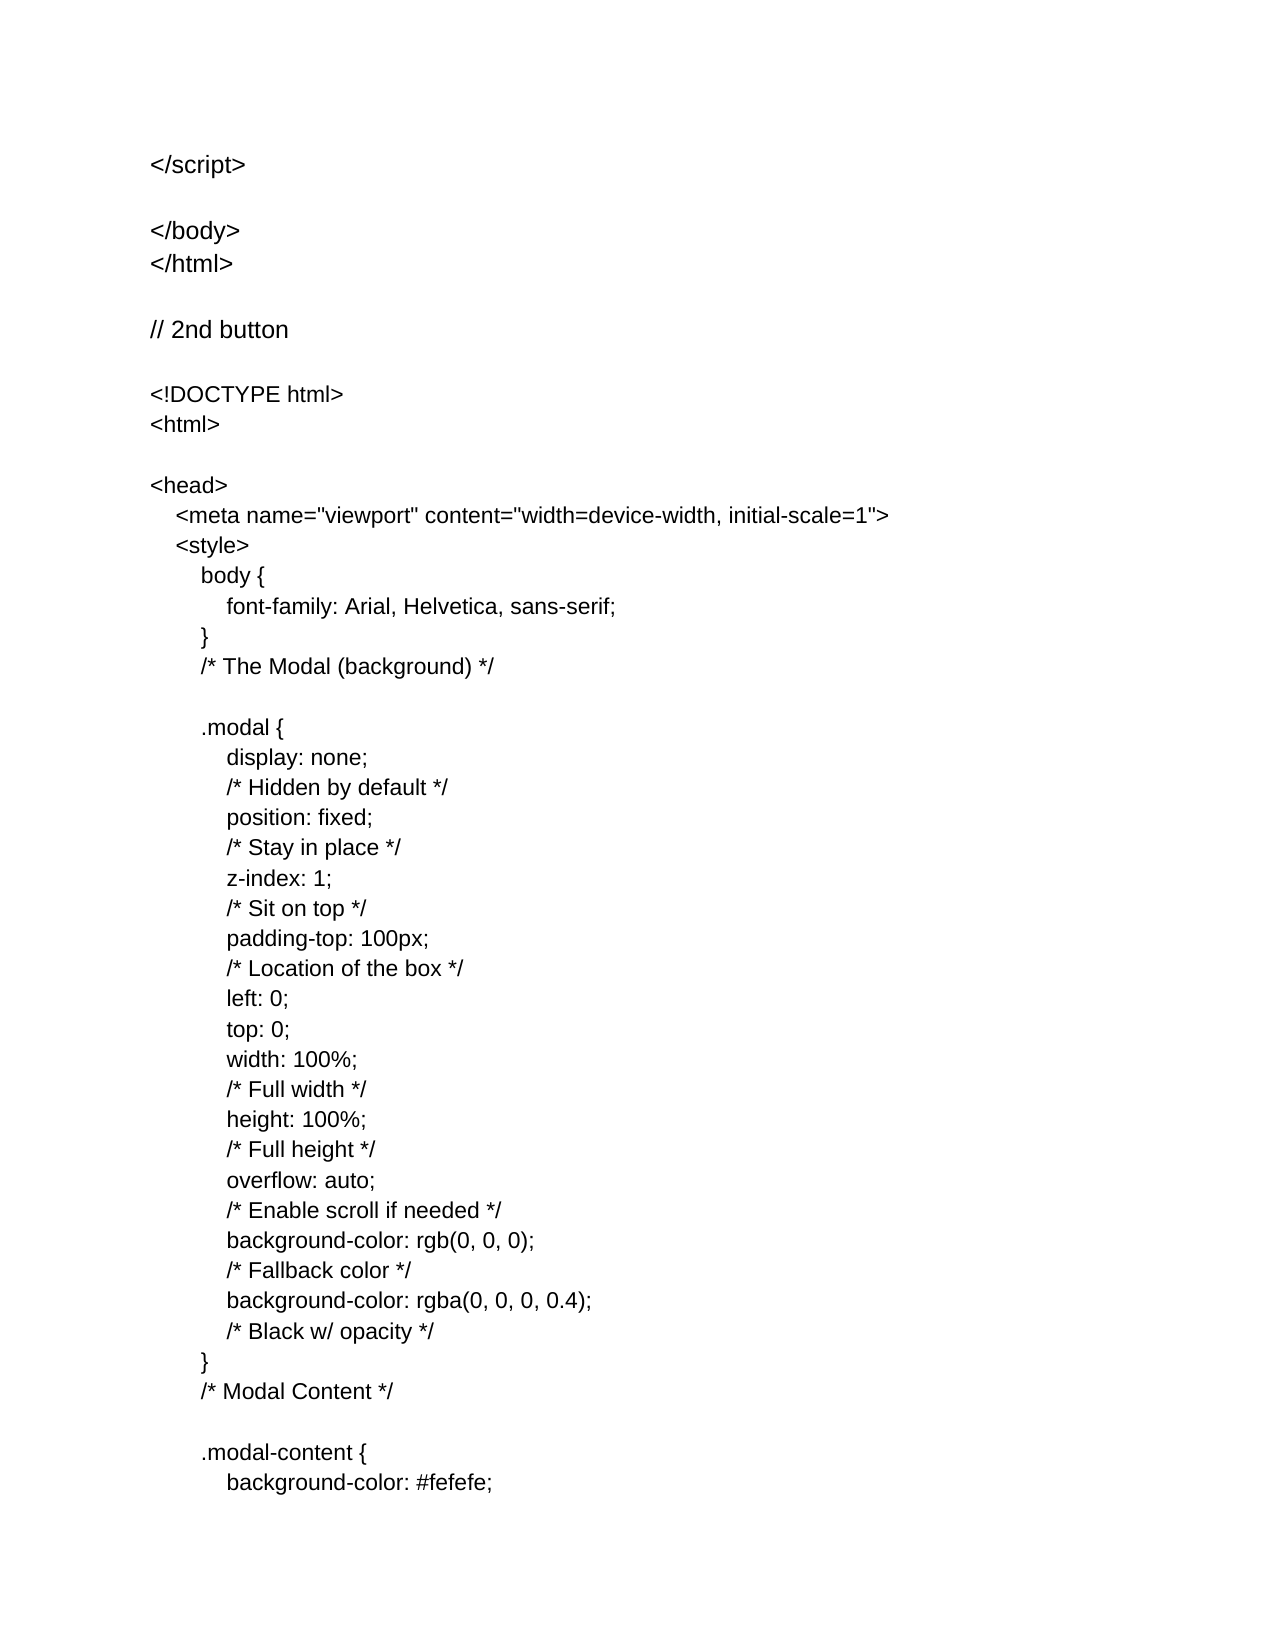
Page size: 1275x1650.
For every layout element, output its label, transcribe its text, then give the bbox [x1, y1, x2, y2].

text background-color: rgba(0, 0, 0, 0.4); [150, 1287, 1125, 1314]
text .modal { [150, 713, 1125, 740]
text background-color: #fefefe; [150, 1469, 1125, 1495]
text /* Hidden by default */ [150, 774, 1125, 800]
text <style> [150, 532, 1125, 558]
text width: 100%; [150, 1046, 1125, 1072]
text /* The Modal (background) */ [150, 653, 1125, 679]
text z-index: 1; [150, 864, 1125, 891]
text // 2nd button [150, 315, 1125, 344]
text display: none; [150, 744, 1125, 770]
text <meta name="viewport" content="width=device-width, initial-scale=1"> [150, 502, 1125, 528]
text </script> [150, 150, 1125, 179]
text height: 100%; [150, 1106, 1125, 1132]
text } [150, 1348, 1125, 1374]
text <html> [150, 411, 1125, 438]
text .modal-content { [150, 1438, 1125, 1465]
text /* Full width */ [150, 1076, 1125, 1102]
text /* Stay in place */ [150, 834, 1125, 861]
text /* Full height */ [150, 1136, 1125, 1163]
text /* Location of the box */ [150, 955, 1125, 981]
text <!DOCTYPE html> [150, 381, 1125, 407]
text /* Sit on top */ [150, 895, 1125, 921]
text <head> [150, 472, 1125, 498]
text background-color: rgb(0, 0, 0); [150, 1227, 1125, 1253]
text position: fixed; [150, 804, 1125, 830]
text body { [150, 562, 1125, 589]
text top: 0; [150, 1016, 1125, 1042]
text padding-top: 100px; [150, 925, 1125, 951]
text left: 0; [150, 985, 1125, 1012]
text overflow: auto; [150, 1167, 1125, 1193]
text </body> [150, 216, 1125, 245]
text /* Fallback color */ [150, 1257, 1125, 1283]
text </html> [150, 249, 1125, 278]
text } [150, 623, 1125, 649]
text /* Black w/ opacity */ [150, 1318, 1125, 1344]
text /* Modal Content */ [150, 1378, 1125, 1404]
text /* Enable scroll if needed */ [150, 1197, 1125, 1223]
text font-family: Arial, Helvetica, sans-serif; [150, 593, 1125, 619]
